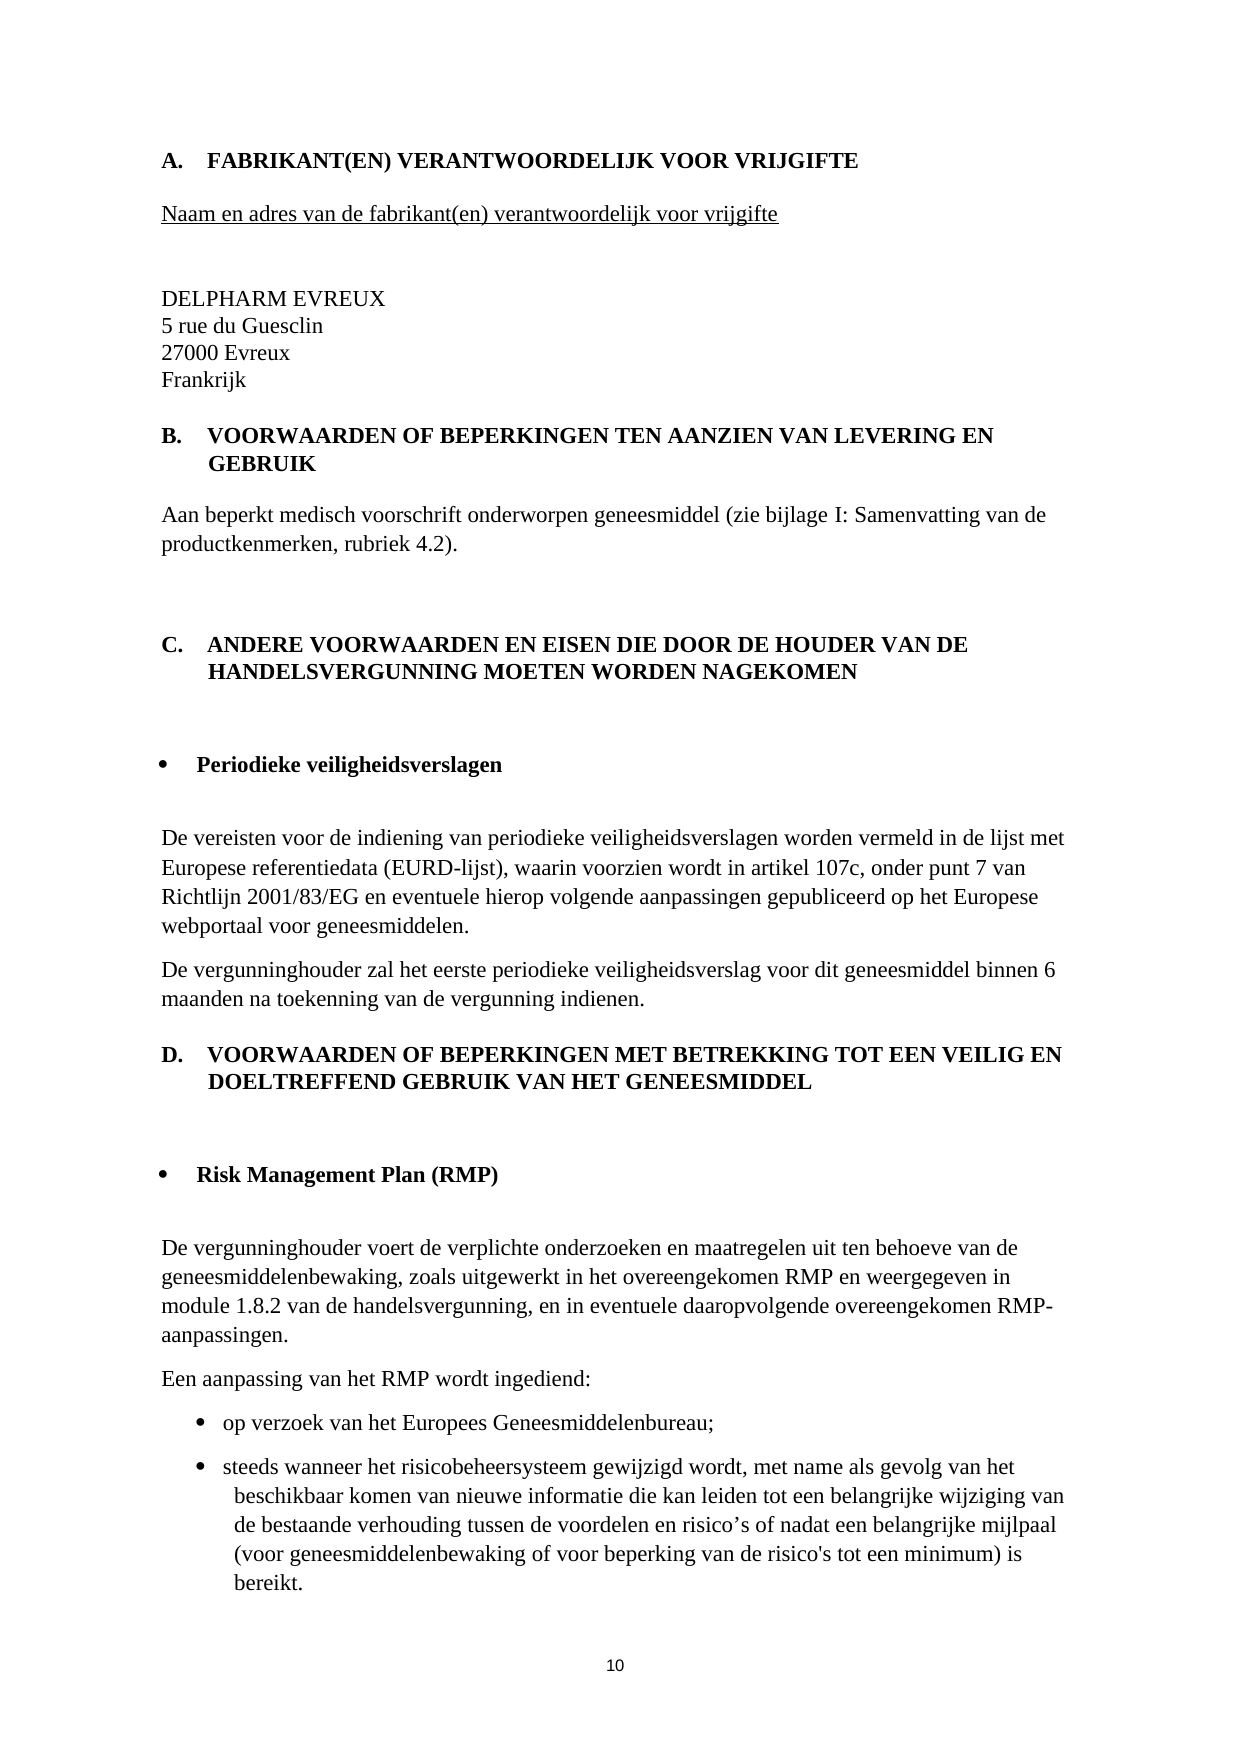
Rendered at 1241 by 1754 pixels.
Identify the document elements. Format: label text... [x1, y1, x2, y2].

list Periodieke veiligheidsverslagen [159, 751, 1092, 778]
list op verzoek van het Europees Geneesmiddelenbureau; [196, 1406, 1092, 1435]
list FABRIKANT(EN) VERANTWOORDELIJK VOOR VRIJGIFTE [161, 147, 1080, 174]
text De vergunninghouder zal het eerste periodieke veiligheidsverslag voor dit geneesmiddel binnen 6 maanden na toekenning van de vergunning indienen. [161, 953, 1080, 1011]
text DELPHARM EVREUX 5 rue du Guesclin 27000 Evreux Frankrijk [161, 285, 1080, 393]
text Naam en adres van de fabrikant(en) verantwoordelijk voor vrijgifte [161, 197, 1080, 226]
list VOORWAARDEN OF BEPERKINGEN MET BETREKKING TOT EEN VEILIG EN DOELTREFFEND GEBRUIK VAN HET GENEESMIDDEL [161, 1040, 1080, 1094]
text Een aanpassing van het RMP wordt ingediend: [161, 1362, 1080, 1392]
text De vereisten voor de indiening van periodieke veiligheidsverslagen worden vermeld in de lijst met Europese referentiedata (EURD-lijst), waarin voorzien wordt in artikel 107c, onder punt 7 van Richtlijn 2001/83/EG en eventuele hierop volgende aanpassingen gepubliceerd op het Europese webportaal voor geneesmiddelen. [161, 822, 1080, 938]
list ANDERE VOORWAARDEN EN EISEN DIE DOOR DE HOUDER VAN DE HANDELSVERGUNNING MOETEN WORDEN NAGEKOMEN [161, 631, 1080, 685]
list Risk Management Plan (RMP) [159, 1161, 1092, 1187]
text Aan beperkt medisch voorschrift onderworpen geneesmiddel (zie bijlage I: Samenvatting van de productkenmerken, rubriek 4.2). [161, 499, 1080, 558]
list VOORWAARDEN OF BEPERKINGEN TEN AANZIEN VAN LEVERING EN GEBRUIK [161, 422, 1080, 476]
text De vergunninghouder voert de verplichte onderzoeken en maatregelen uit ten behoeve van de geneesmiddelenbewaking, zoals uitgewerkt in het overeengekomen RMP en weergegeven in module 1.8.2 van de handelsvergunning, en in eventuele daaropvolgende overeengekomen RMP-aanpassingen. [161, 1231, 1080, 1348]
list steeds wanneer het risicobeheersysteem gewijzigd wordt, met name als gevolg van het beschikbaar komen van nieuwe informatie die kan leiden tot een belangrijke wijziging van de bestaande verhouding tussen de voordelen en risico’s of nadat een belangrijke mijlpaal (voor geneesmiddelenbewaking of voor beperking van de risico's tot een minimum) is bereikt. [196, 1450, 1092, 1596]
